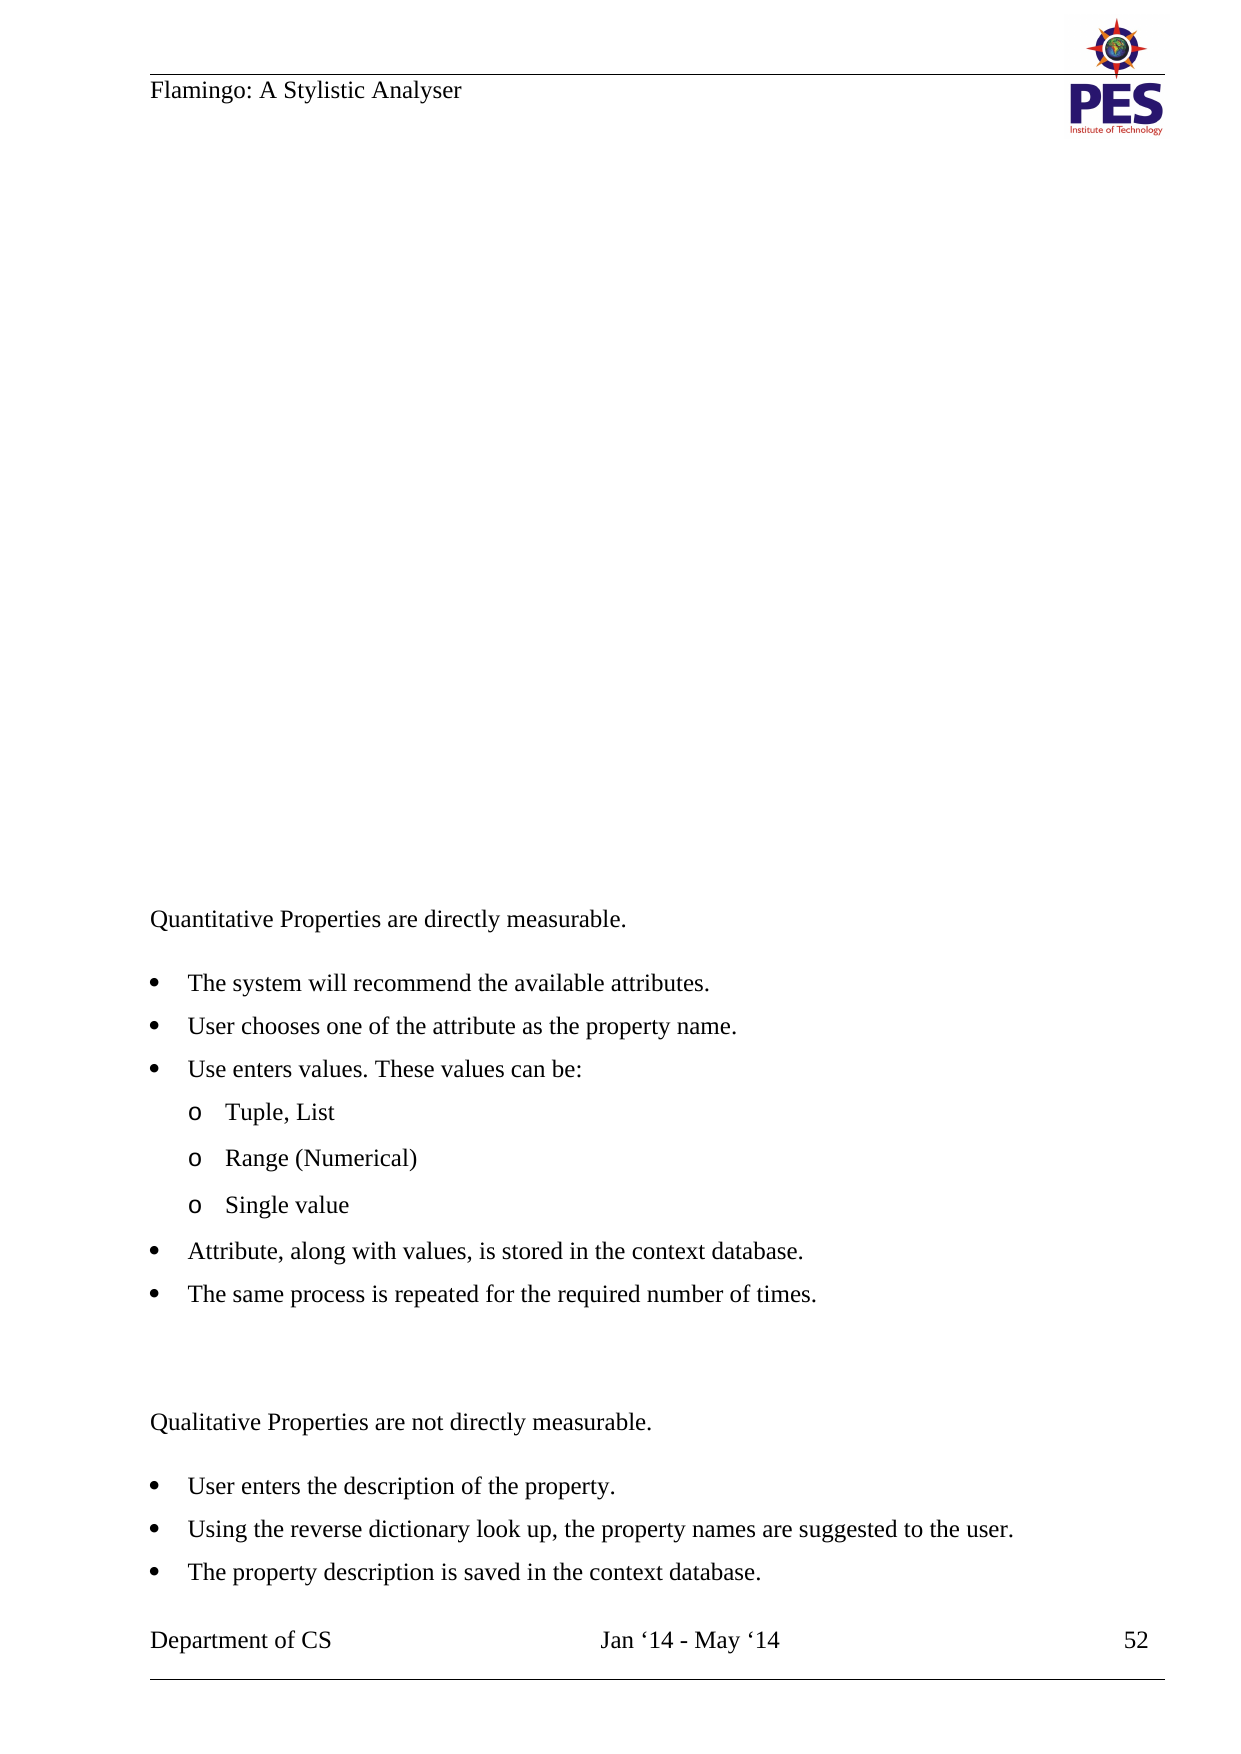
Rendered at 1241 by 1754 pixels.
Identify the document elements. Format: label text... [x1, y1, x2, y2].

list The same process is repeated for the required number of times. [150, 1279, 1165, 1308]
list The system will recommend the available attributes. [150, 968, 1165, 997]
list Attribute, along with values, is stored in the context database. [150, 1236, 1165, 1265]
list Single value [187, 1190, 1165, 1221]
list Range (Numerical) [187, 1143, 1165, 1174]
text Quantitative Properties are directly measurable. [150, 904, 1165, 933]
picture [1063, 14, 1170, 139]
list User chooses one of the attribute as the property name. [150, 1011, 1165, 1040]
list The property description is saved in the context database. [150, 1557, 1165, 1586]
list Using the reverse dictionary look up, the property names are suggested to the user. [150, 1514, 1165, 1543]
list User enters the description of the property. [150, 1471, 1165, 1500]
text Qualitative Properties are not directly measurable. [150, 1407, 1165, 1436]
list Use enters values. These values can be: [150, 1054, 1165, 1083]
list Tuple, List [187, 1097, 1165, 1128]
